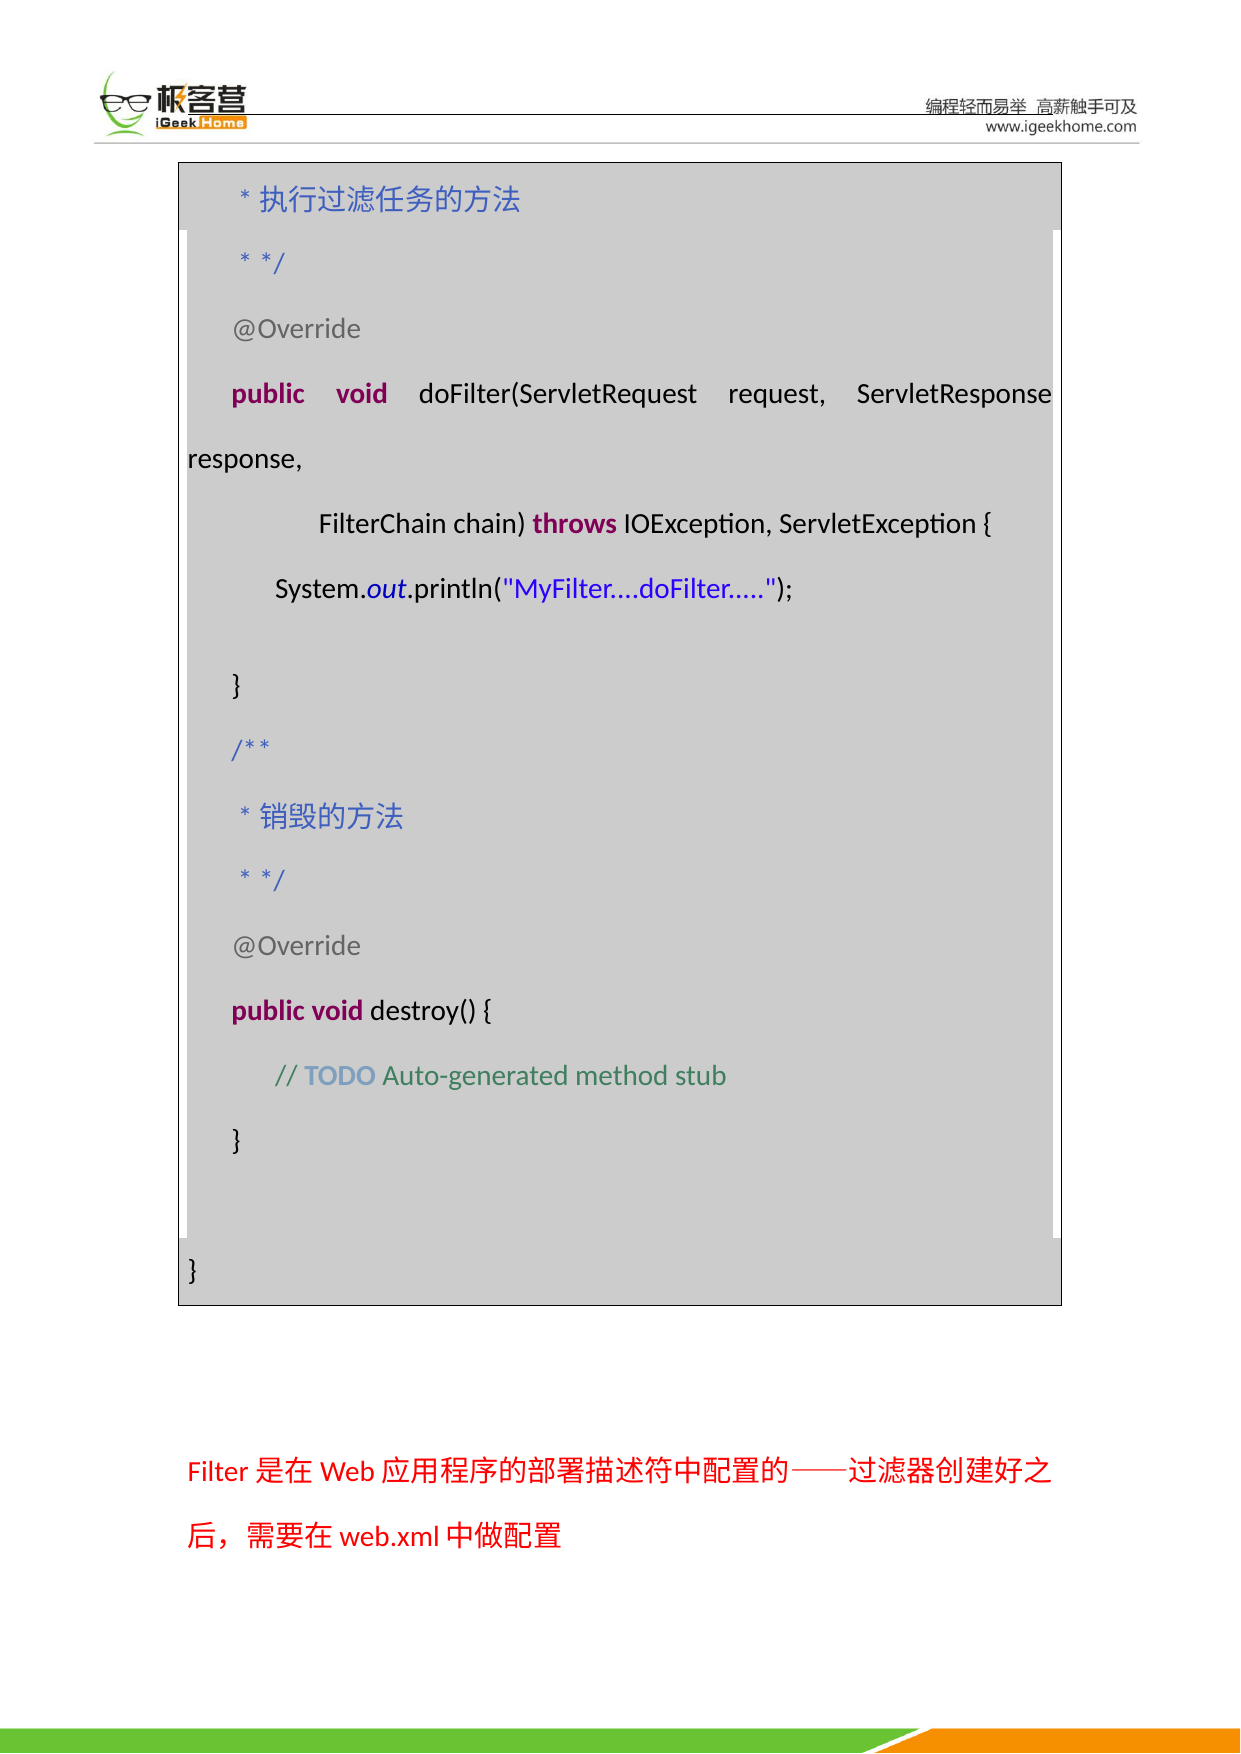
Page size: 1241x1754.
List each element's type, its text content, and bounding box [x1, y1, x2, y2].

text @Override [187, 295, 1053, 360]
text } [187, 1108, 1053, 1173]
text public void doFilter(ServletRequest request, ServletResponse response, [187, 360, 1053, 490]
text @Override [187, 913, 1053, 978]
text Filter 是在 Web 应用程序的部署描述符中配置的——过滤器创建好之后，需要在web.xml中做配置 [187, 1436, 1053, 1566]
text } [179, 1234, 1061, 1305]
text FilterChain chain) throws IOException, ServletException { [187, 490, 1053, 555]
text // TODO Auto-generated method stub [187, 1043, 1053, 1108]
picture [0, 1690, 1241, 1753]
text * */ [187, 848, 1053, 913]
text /** [187, 718, 1053, 783]
picture [0, 1, 1241, 151]
text * 执行过滤任务的方法 [179, 163, 1061, 230]
text public void destroy() { [187, 978, 1053, 1043]
text * 销毁的方法 [187, 783, 1053, 848]
text System.out.println("MyFilter....doFilter....."); [187, 555, 1053, 620]
text } [187, 653, 1053, 718]
text * */ [187, 230, 1053, 295]
